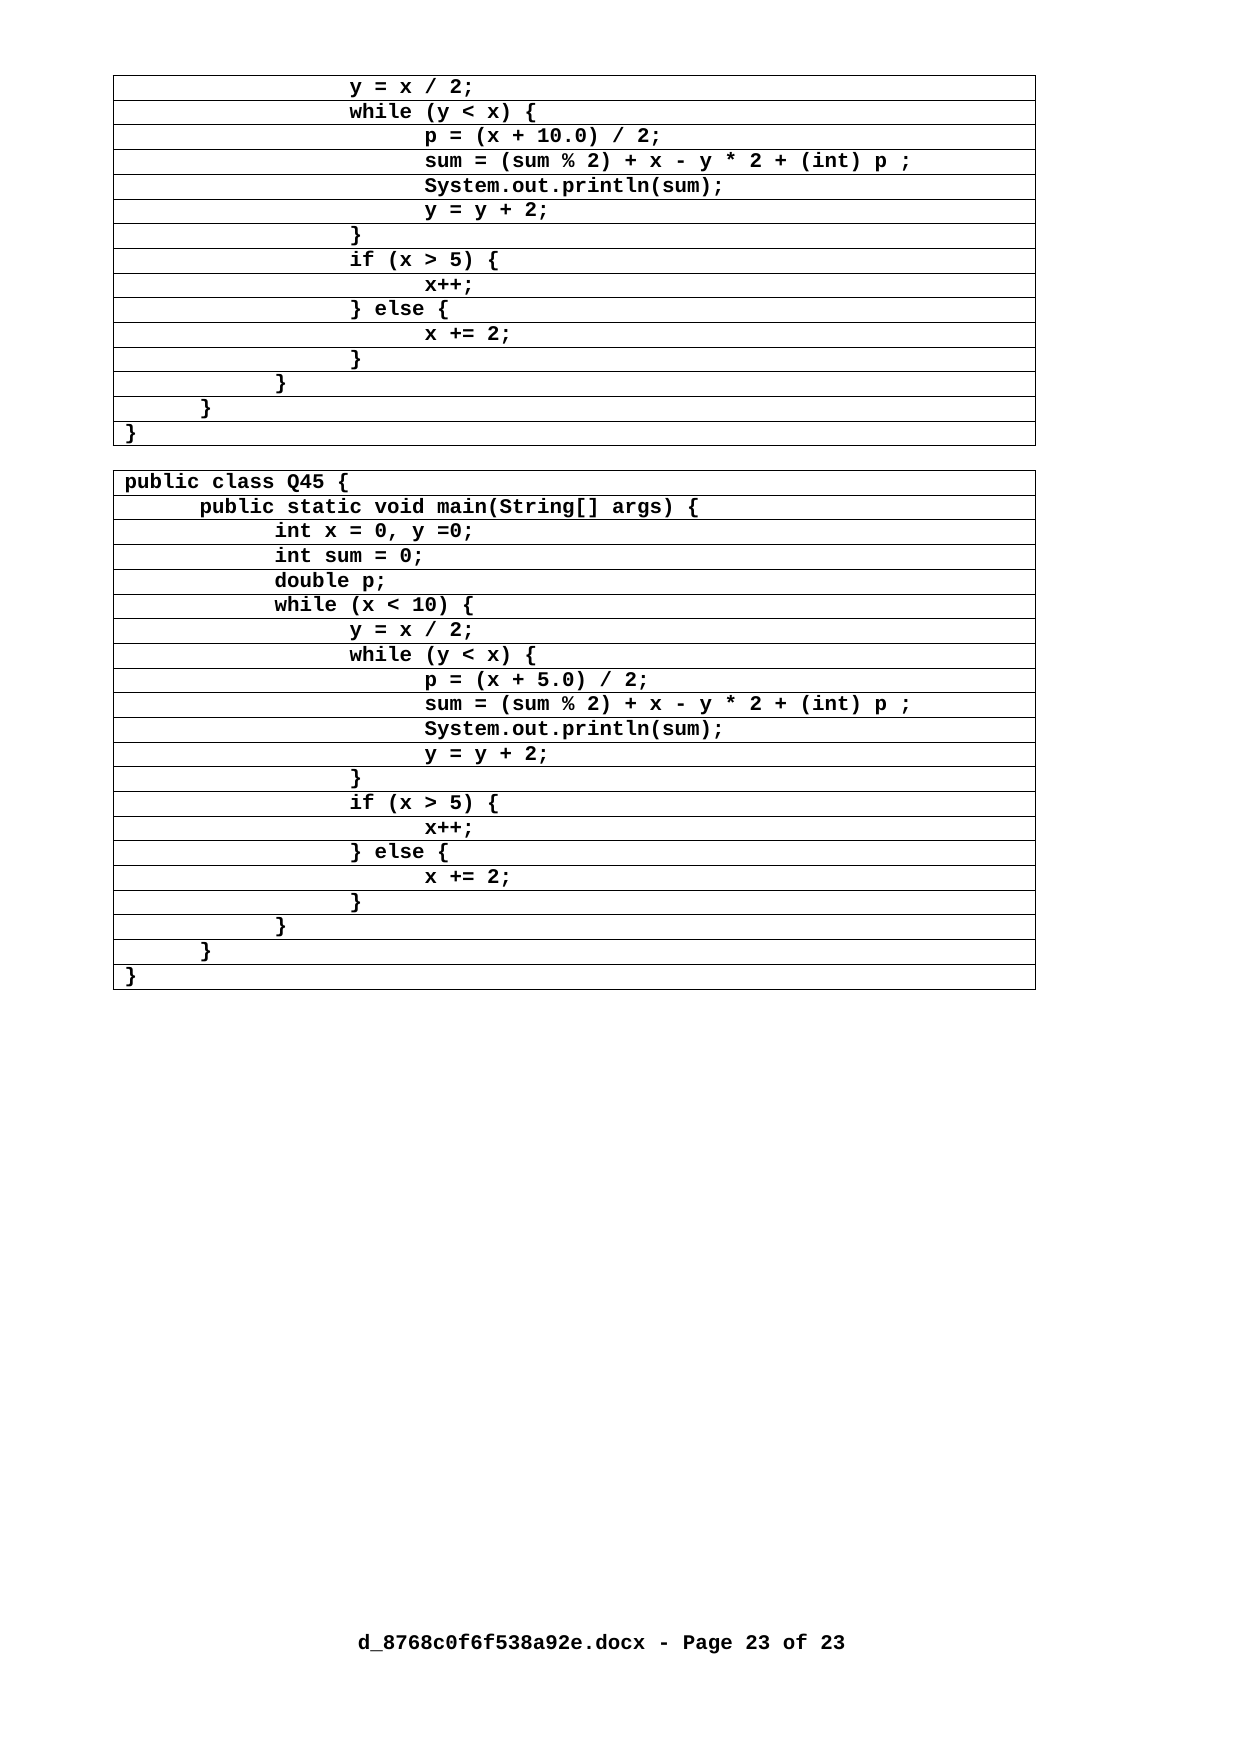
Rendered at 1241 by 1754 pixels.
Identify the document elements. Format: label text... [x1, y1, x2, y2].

table_cell while (x < 10) { [114, 595, 1035, 618]
table_cell } [114, 891, 1035, 914]
table_cell System.out.println(sum); [114, 175, 1035, 198]
table_cell y = y + 2; [114, 743, 1035, 766]
table_cell } [114, 372, 1035, 396]
table_cell while (y < x) { [114, 101, 1035, 124]
table_cell } [114, 965, 1035, 988]
table_cell int x = 0, y =0; [114, 520, 1035, 544]
table_cell double p; [114, 570, 1035, 593]
table_cell System.out.println(sum); [114, 718, 1035, 742]
table_cell y = x / 2; [114, 76, 1035, 100]
table_header public class Q45 { [114, 471, 1035, 495]
table_cell x++; [114, 817, 1035, 840]
table_cell } [114, 915, 1035, 939]
table_cell int sum = 0; [114, 545, 1035, 569]
table_cell } [114, 348, 1035, 371]
table_cell x += 2; [114, 323, 1035, 347]
table_cell p = (x + 10.0) / 2; [114, 125, 1035, 149]
table_cell x++; [114, 274, 1035, 297]
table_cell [114, 496, 1035, 519]
table_cell sum = (sum % 2) + x - y * 2 + (int) p ; [114, 693, 1035, 717]
table_cell y = x / 2; [114, 619, 1035, 643]
table_cell } else { [114, 298, 1035, 322]
table_cell sum = (sum % 2) + x - y * 2 + (int) p ; [114, 150, 1035, 174]
table_cell if (x > 5) { [114, 792, 1035, 816]
table_cell p = (x + 5.0) / 2; [114, 669, 1035, 692]
table_cell } [114, 940, 1035, 964]
table_cell x += 2; [114, 866, 1035, 890]
table_cell } [114, 422, 1035, 445]
table_cell } [114, 397, 1035, 421]
table_cell while (y < x) { [114, 644, 1035, 667]
table_cell y = y + 2; [114, 200, 1035, 223]
table_cell } else { [114, 841, 1035, 865]
table_cell } [114, 767, 1035, 791]
table_cell if (x > 5) { [114, 249, 1035, 272]
table_cell } [114, 224, 1035, 248]
